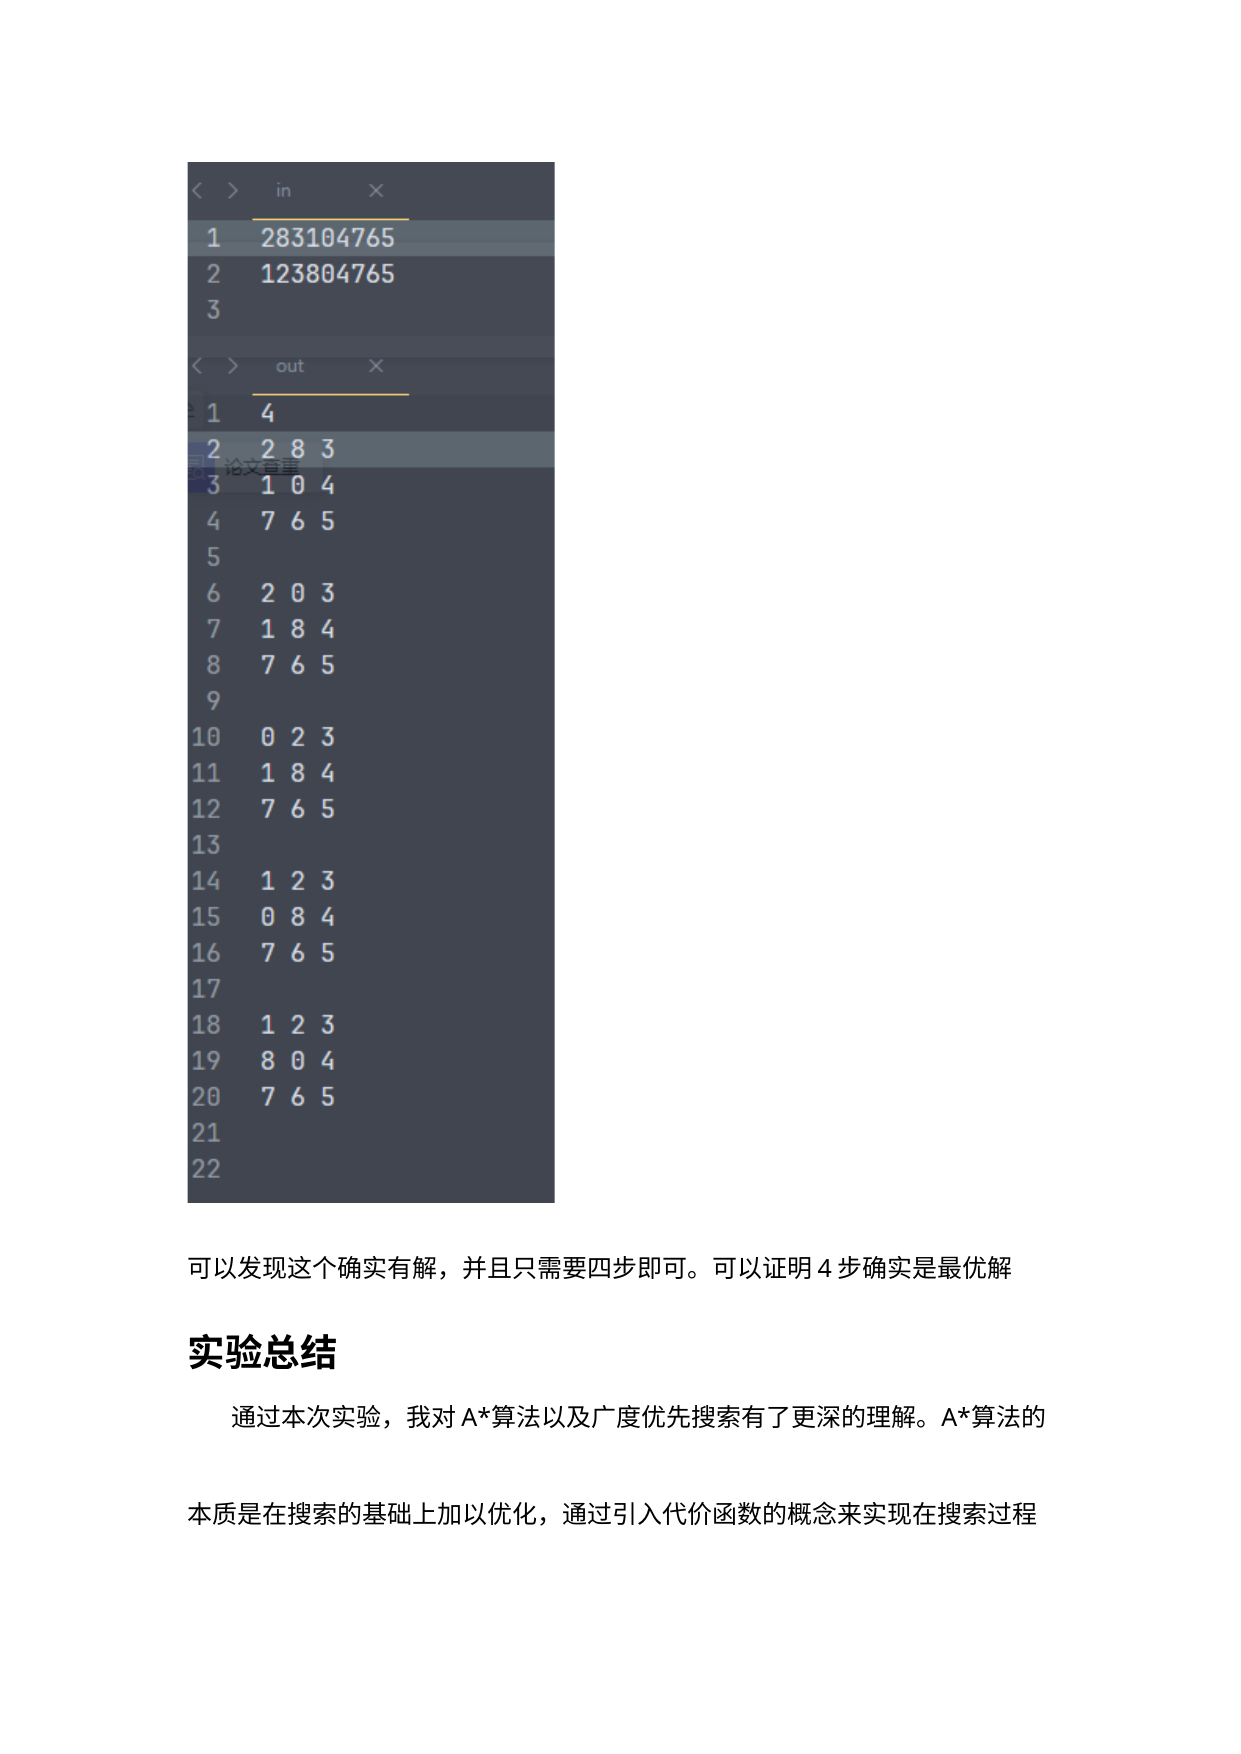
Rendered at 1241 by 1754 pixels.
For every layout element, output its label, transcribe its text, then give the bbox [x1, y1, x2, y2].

text 实验总结 [187, 1318, 1053, 1383]
picture [187, 162, 555, 1203]
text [187, 1383, 1053, 1545]
text 可以发现这个确实有解，并且只需要四步即可。可以证明4步确实是最优解 [187, 1234, 1053, 1299]
